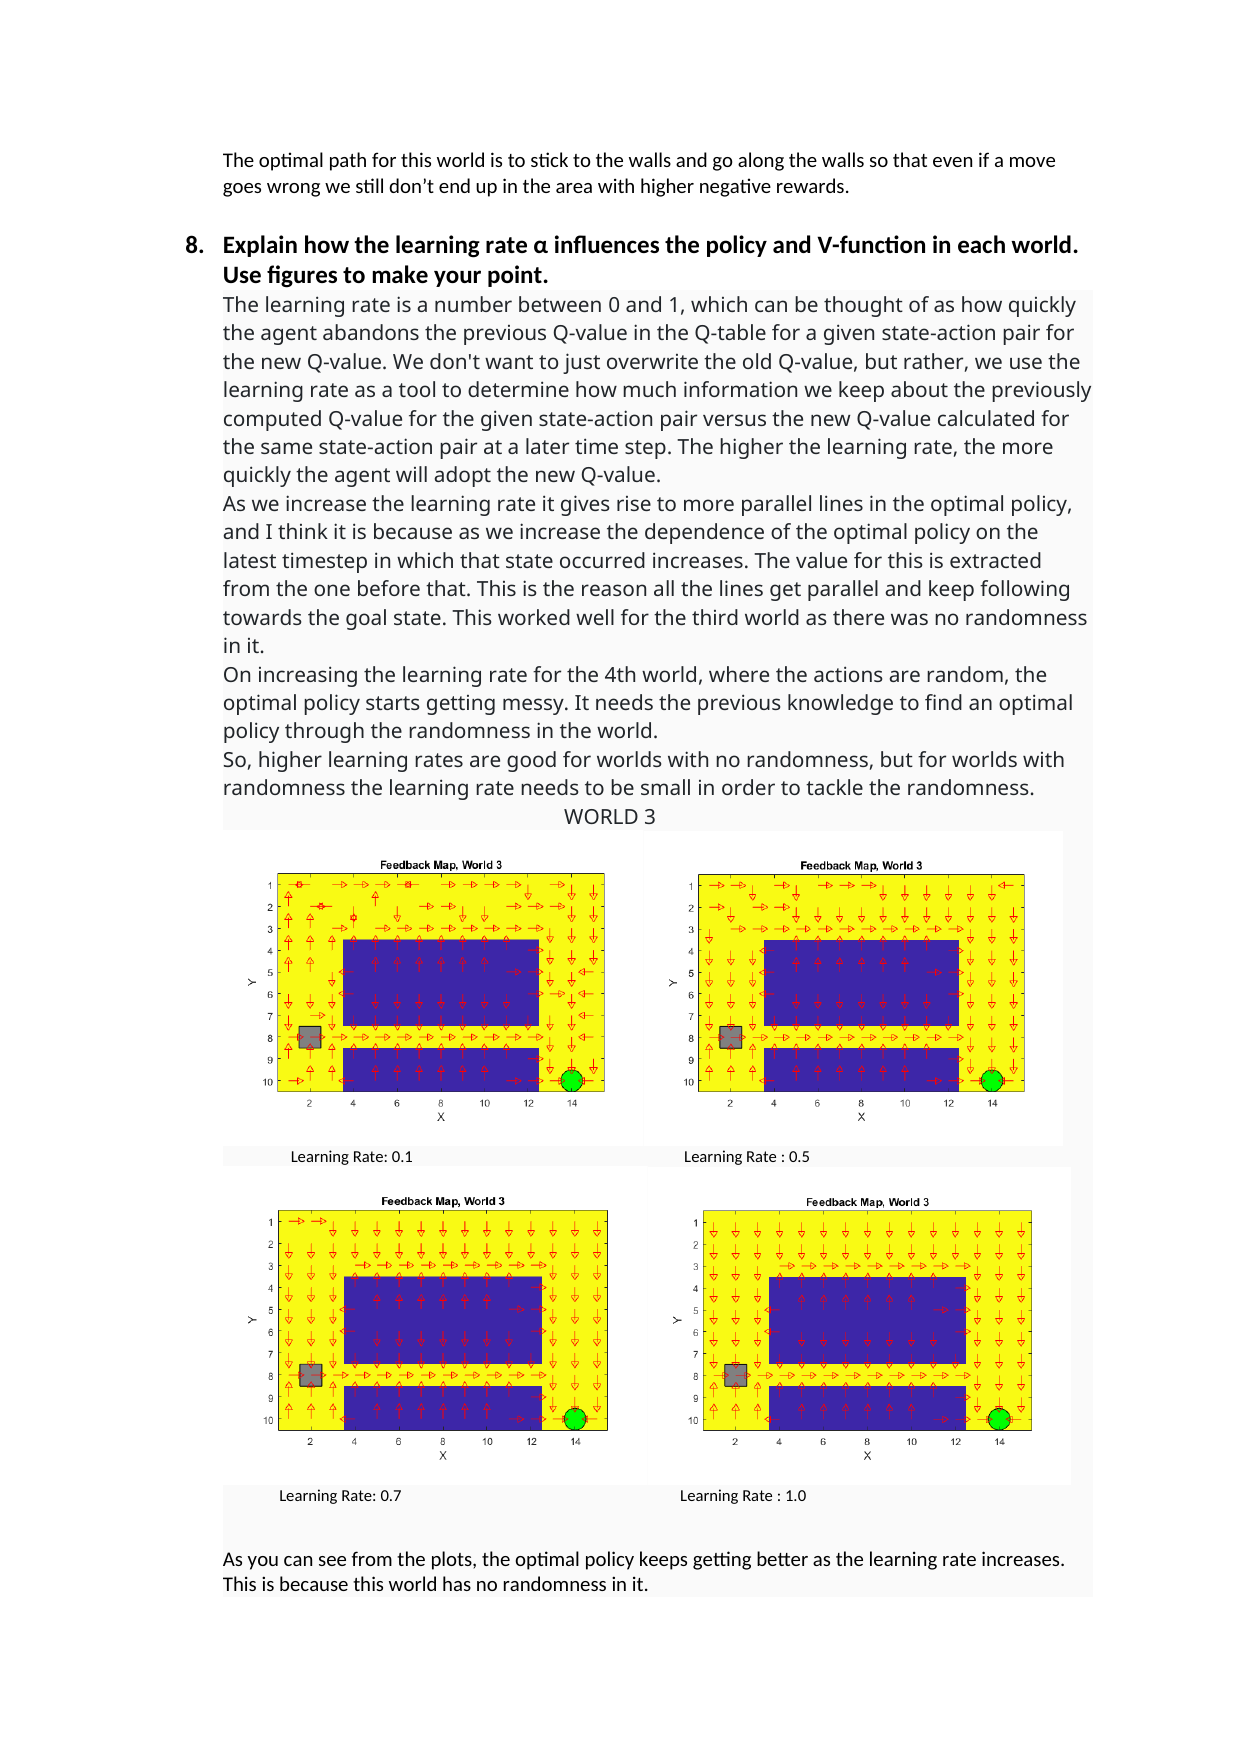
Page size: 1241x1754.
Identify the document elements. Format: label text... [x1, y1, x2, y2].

list Explain how the learning rate α influences the policy and V-function in each world. Use figures to make your point. [185, 229, 1093, 290]
list WORLD 3 [223, 802, 1093, 830]
list The optimal path for this world is to stick to the walls and go along the walls so that even if a move goes wrong we still don’t end up in the area with higher negative rewards. [223, 148, 1093, 198]
list As you can see from the plots, the optimal policy keeps getting better as the learning rate increases. This is because this world has no randomness in it. [223, 1546, 1093, 1597]
list The learning rate is a number between 0 and 1, which can be thought of as how quickly the agent abandons the previous Q-value in the Q-table for a given state-action pair for the new Q-value. We don't want to just overwrite the old Q-value, but rather, we use the learning rate as a tool to determine how much information we keep about the previously computed Q-value for the given state-action pair versus the new Q-value calculated for the same state-action pair at a later time step. The higher the learning rate, the more quickly the agent will adopt the new Q-value. [223, 290, 1093, 489]
list On increasing the learning rate for the 4th world, where the actions are random, the optimal policy starts getting messy. It needs the previous knowledge to find an optimal policy through the randomness in the world. [223, 660, 1093, 745]
picture [222, 830, 1064, 1146]
list Learning Rate: 0.7 Learning Rate : 1.0 [223, 1485, 1093, 1505]
list So, higher learning rates are good for worlds with no randomness, but for worlds with randomness the learning rate needs to be small in order to tackle the randomness. [223, 745, 1093, 802]
list As we increase the learning rate it gives rise to more parallel lines in the optimal policy, and I think it is because as we increase the dependence of the optimal policy on the latest timestep in which that state occurred increases. The value for this is extracted from the one before that. This is the reason all the lines get parallel and keep following towards the goal state. This worked well for the third world as there was no randomness in it. [223, 489, 1093, 660]
list Learning Rate: 0.1 Learning Rate : 0.5 [223, 1146, 1093, 1166]
picture [222, 1166, 1072, 1485]
